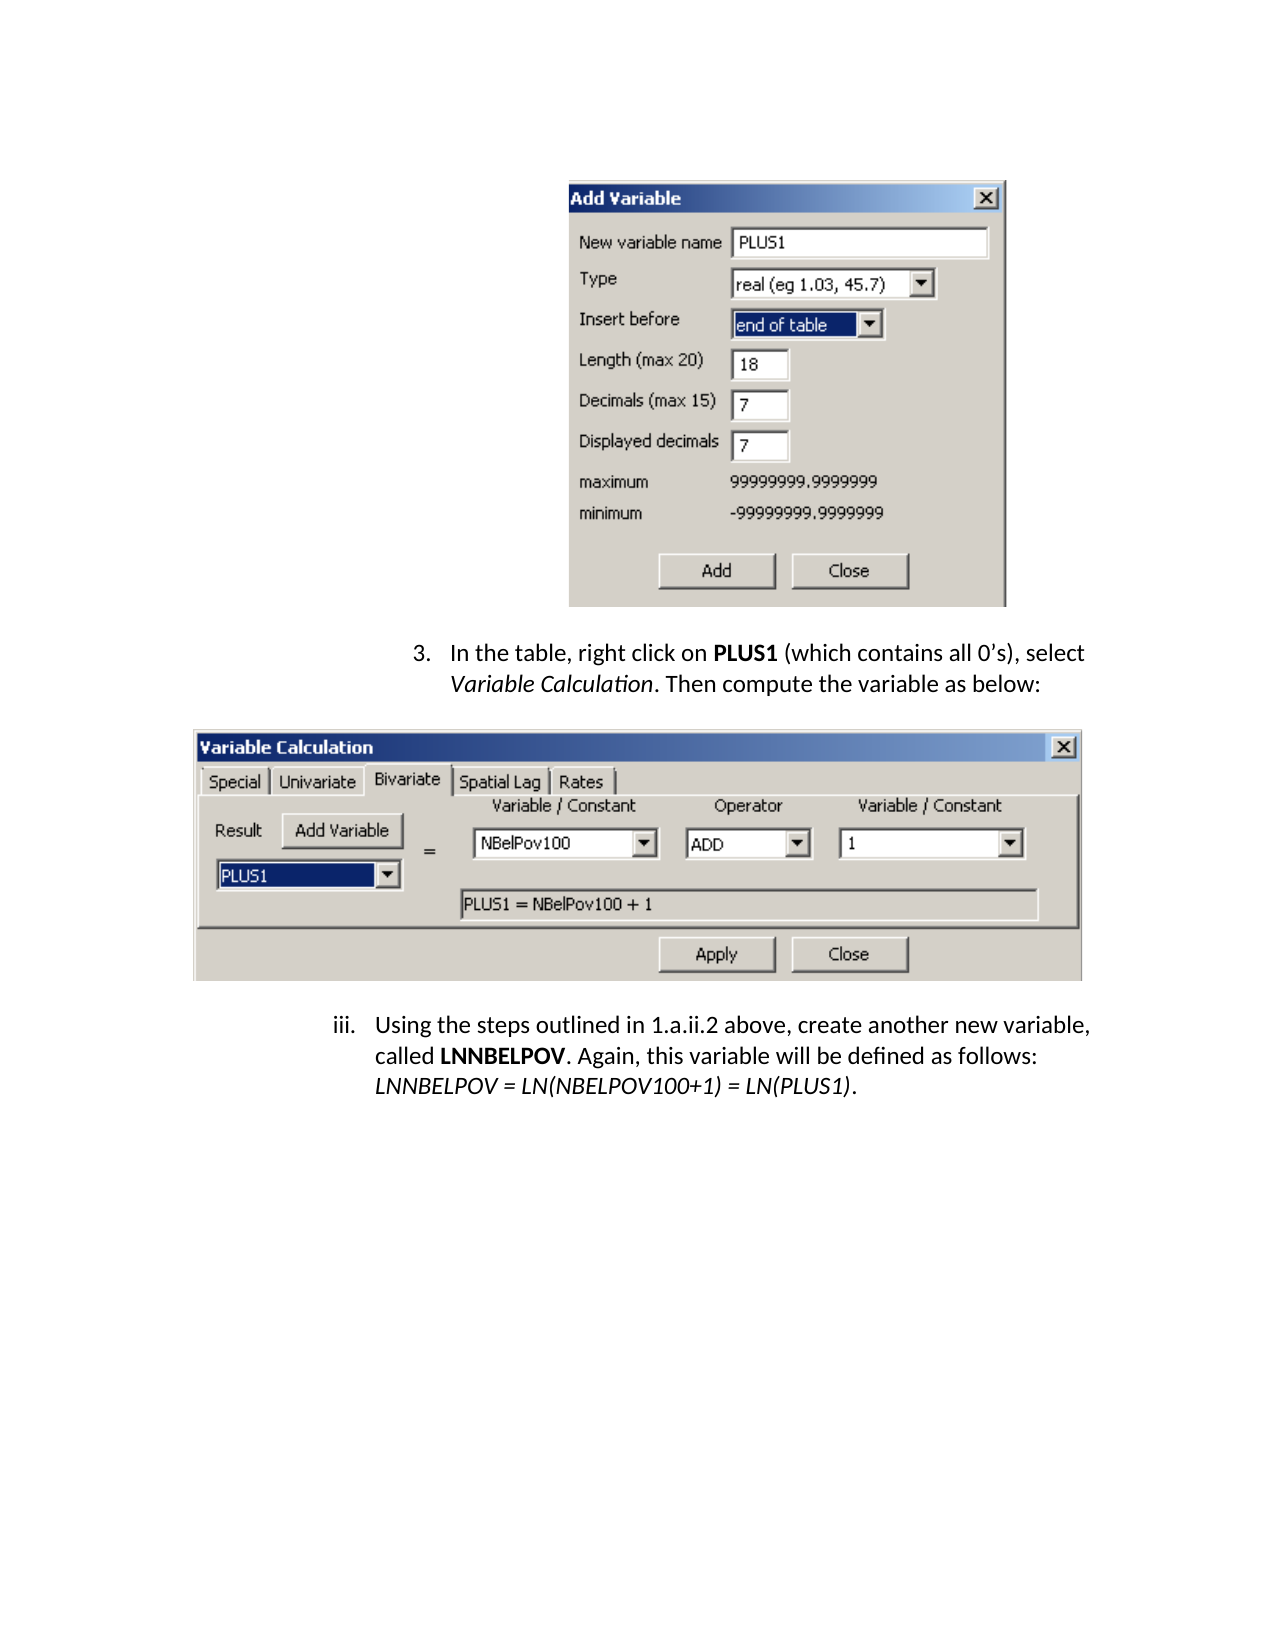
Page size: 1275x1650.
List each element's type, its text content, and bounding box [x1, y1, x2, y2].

list In the table, right click on PLUS1 (which contains all 0’s), select Variable Calculation. Then compute the variable as below: [412, 638, 1125, 699]
list Using the steps outlined in 1.a.ii.2 above, create another new variable, called LNNBELPOV. Again, this variable will be defined as follows: LNNBELPOV = LN(NBELPOV100+1) = LN(PLUS1). [356, 1009, 1125, 1101]
picture [193, 729, 1083, 981]
picture [568, 180, 1007, 607]
